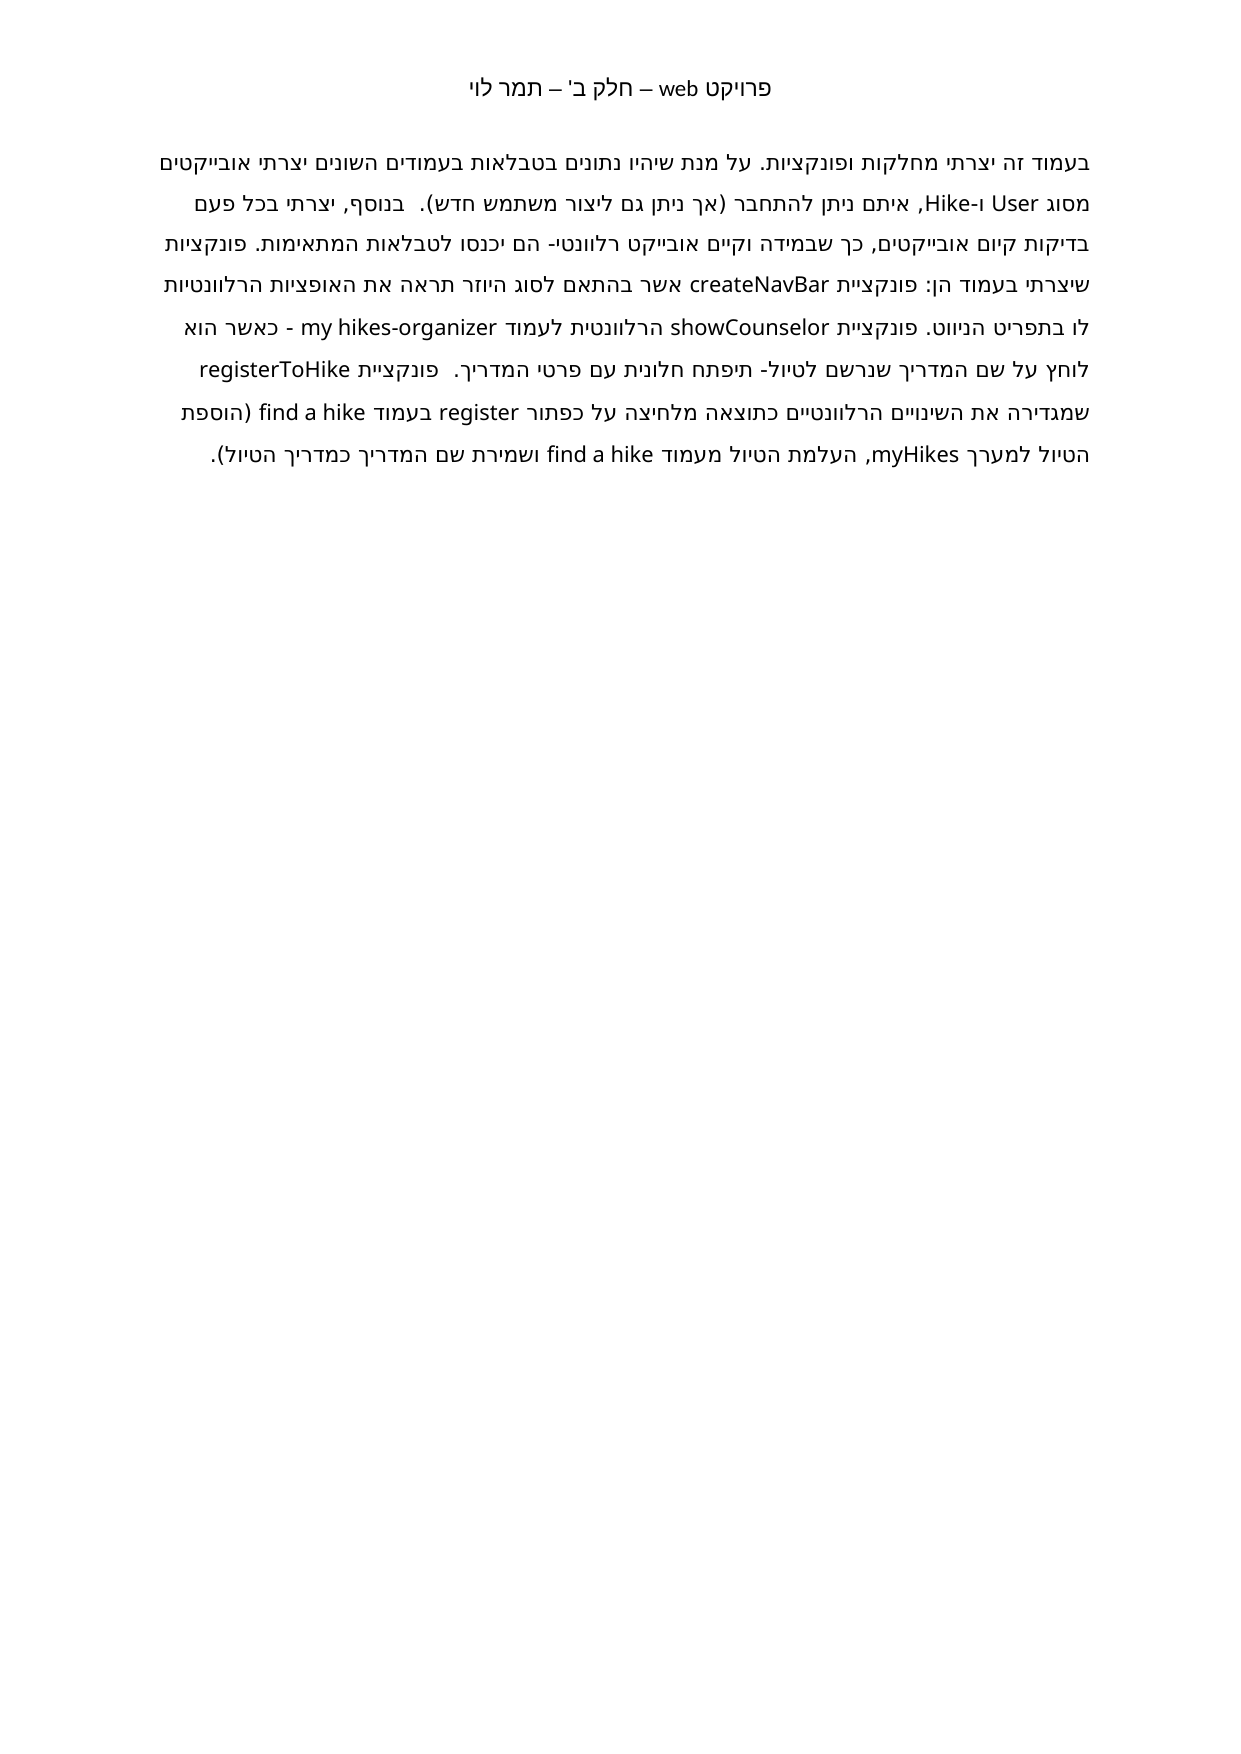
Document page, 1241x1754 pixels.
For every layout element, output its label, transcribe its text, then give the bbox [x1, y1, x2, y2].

text בעמוד זה יצרתי מחלקות ופונקציות. על מנת שיהיו נתונים בטבלאות בעמודים השונים יצרתי אובייקטים מסוג User ו-Hike, איתם ניתן להתחבר (אך ניתן גם ליצור משתמש חדש). בנוסף, יצרתי בכל פעם בדיקות קיום אובייקטים, כך שבמידה וקיים אובייקט רלוונטי- הם יכנסו לטבלאות המתאימות. פונקציות שיצרתי בעמוד הן: פונקציית createNavBar אשר בהתאם לסוג היוזר תראה את האופציות הרלוונטיות לו בתפריט הניווט. פונקציית showCounselor הרלוונטית לעמוד my hikes-organizer - כאשר הוא לוחץ על שם המדריך שנרשם לטיול- תיפתח חלונית עם פרטי המדריך. פונקציית registerToHike שמגדירה את השינויים הרלוונטיים כתוצאה מלחיצה על כפתור register בעמוד find a hike (הוספת הטיול למערך myHikes, העלמת הטיול מעמוד find a hike ושמירת שם המדריך כמדריך הטיול). [150, 150, 1090, 469]
